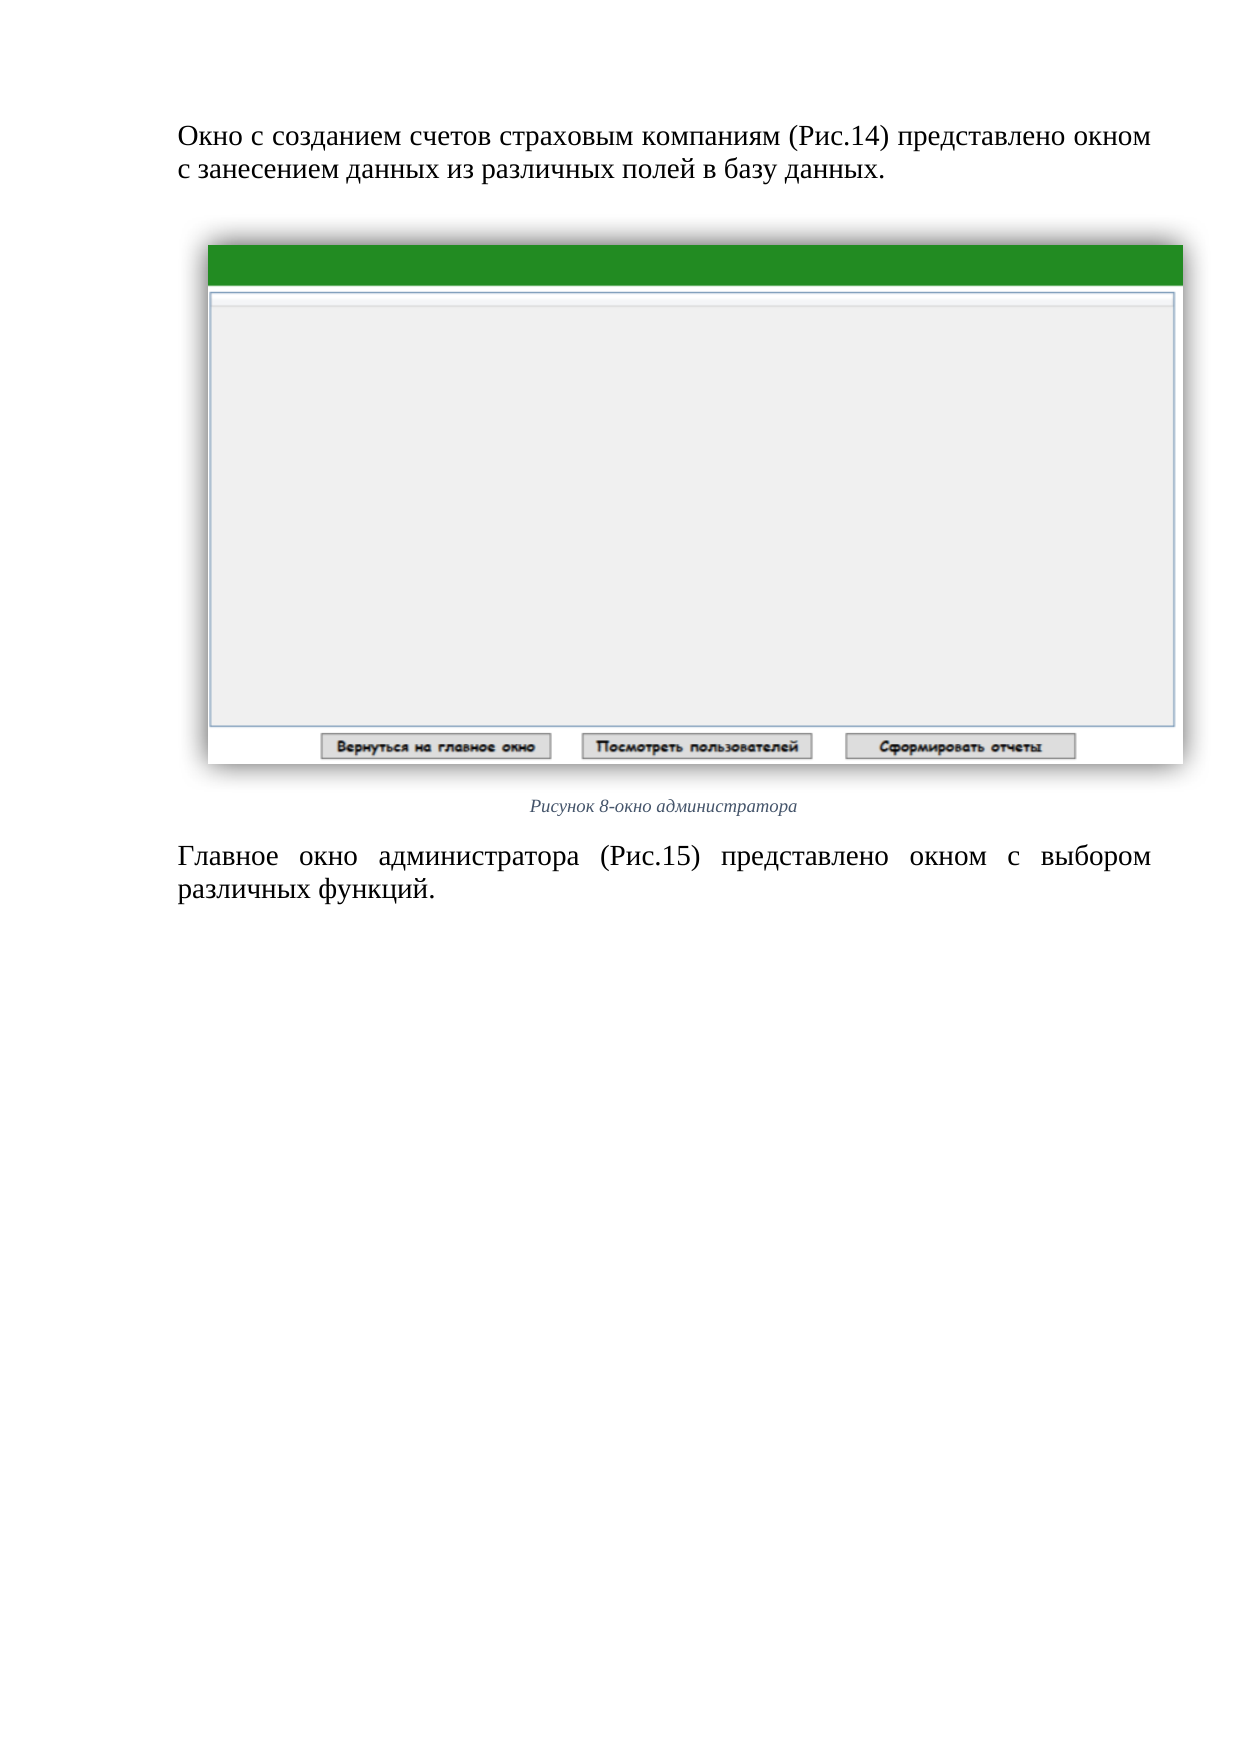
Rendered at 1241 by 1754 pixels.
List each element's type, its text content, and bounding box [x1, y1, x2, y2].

picture [208, 245, 1183, 764]
text Главное окно администратора (Рис.15) представлено окном с выбором различных функций. [177, 838, 1152, 905]
text Окно с созданием счетов страховым компаниям (Рис.14) представлено окном с занесением данных из различных полей в базу данных. [177, 118, 1152, 185]
